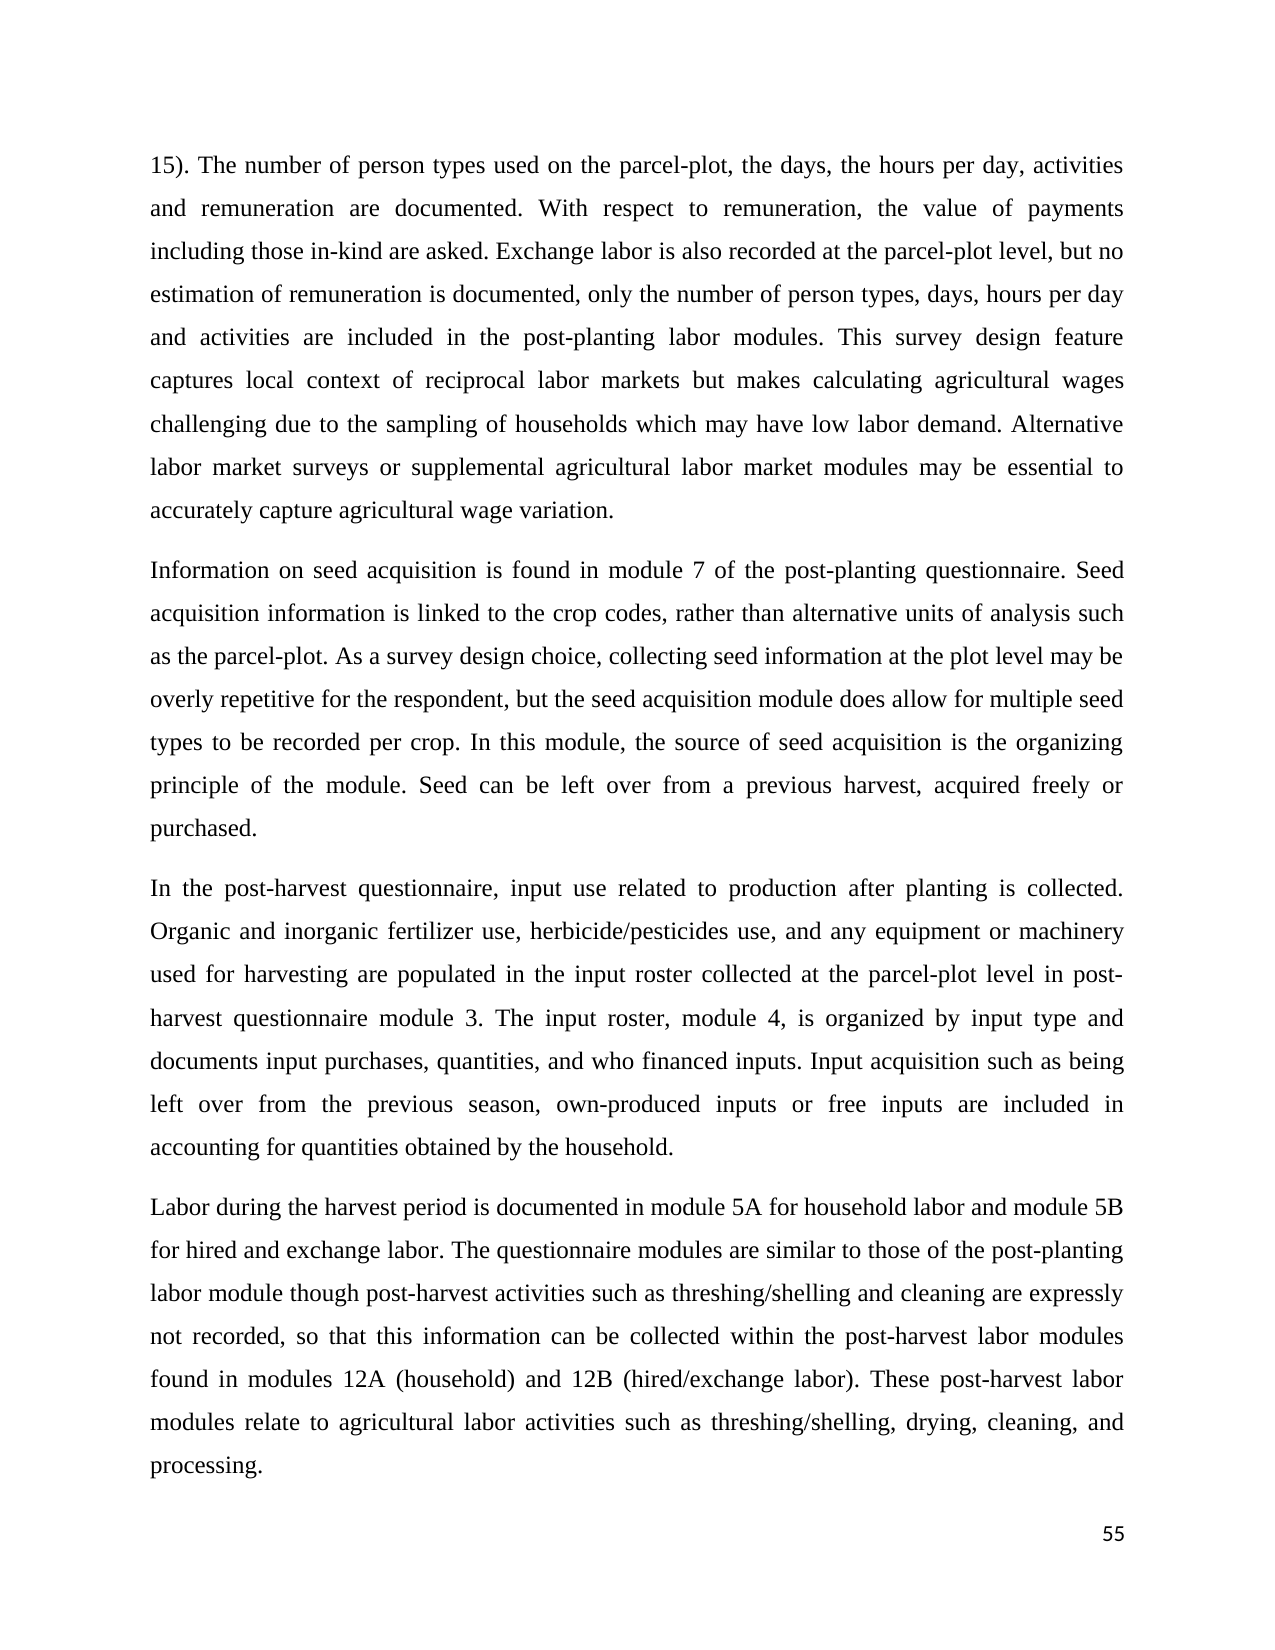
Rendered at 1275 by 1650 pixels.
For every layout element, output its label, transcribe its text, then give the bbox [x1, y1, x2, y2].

text In the post-harvest questionnaire, input use related to production after planting is collected. Organic and inorganic fertilizer use, herbicide/pesticides use, and any equipment or machinery used for harvesting are populated in the input roster collected at the parcel-plot level in post-harvest questionnaire module 3. The input roster, module 4, is organized by input type and documents input purchases, quantities, and who financed inputs. Input acquisition such as being left over from the previous season, own-produced inputs or free inputs are included in accounting for quantities obtained by the household. [150, 873, 1125, 1161]
text Labor during the harvest period is documented in module 5A for household labor and module 5B for hired and exchange labor. The questionnaire modules are similar to those of the post-planting labor module though post-harvest activities such as threshing/shelling and cleaning are expressly not recorded, so that this information can be collected within the post-harvest labor modules found in modules 12A (household) and 12B (hired/exchange labor). These post-harvest labor modules relate to agricultural labor activities such as threshing/shelling, drying, cleaning, and processing. [150, 1192, 1125, 1479]
text Information on seed acquisition is found in module 7 of the post-planting questionnaire. Seed acquisition information is linked to the crop codes, rather than alternative units of analysis such as the parcel-plot. As a survey design choice, collecting seed information at the plot level may be overly repetitive for the respondent, but the seed acquisition module does allow for multiple seed types to be recorded per crop. In this module, the source of seed acquisition is the organizing principle of the module. Seed can be left over from a previous harvest, acquired freely or purchased. [150, 555, 1125, 842]
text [150, 150, 1125, 524]
